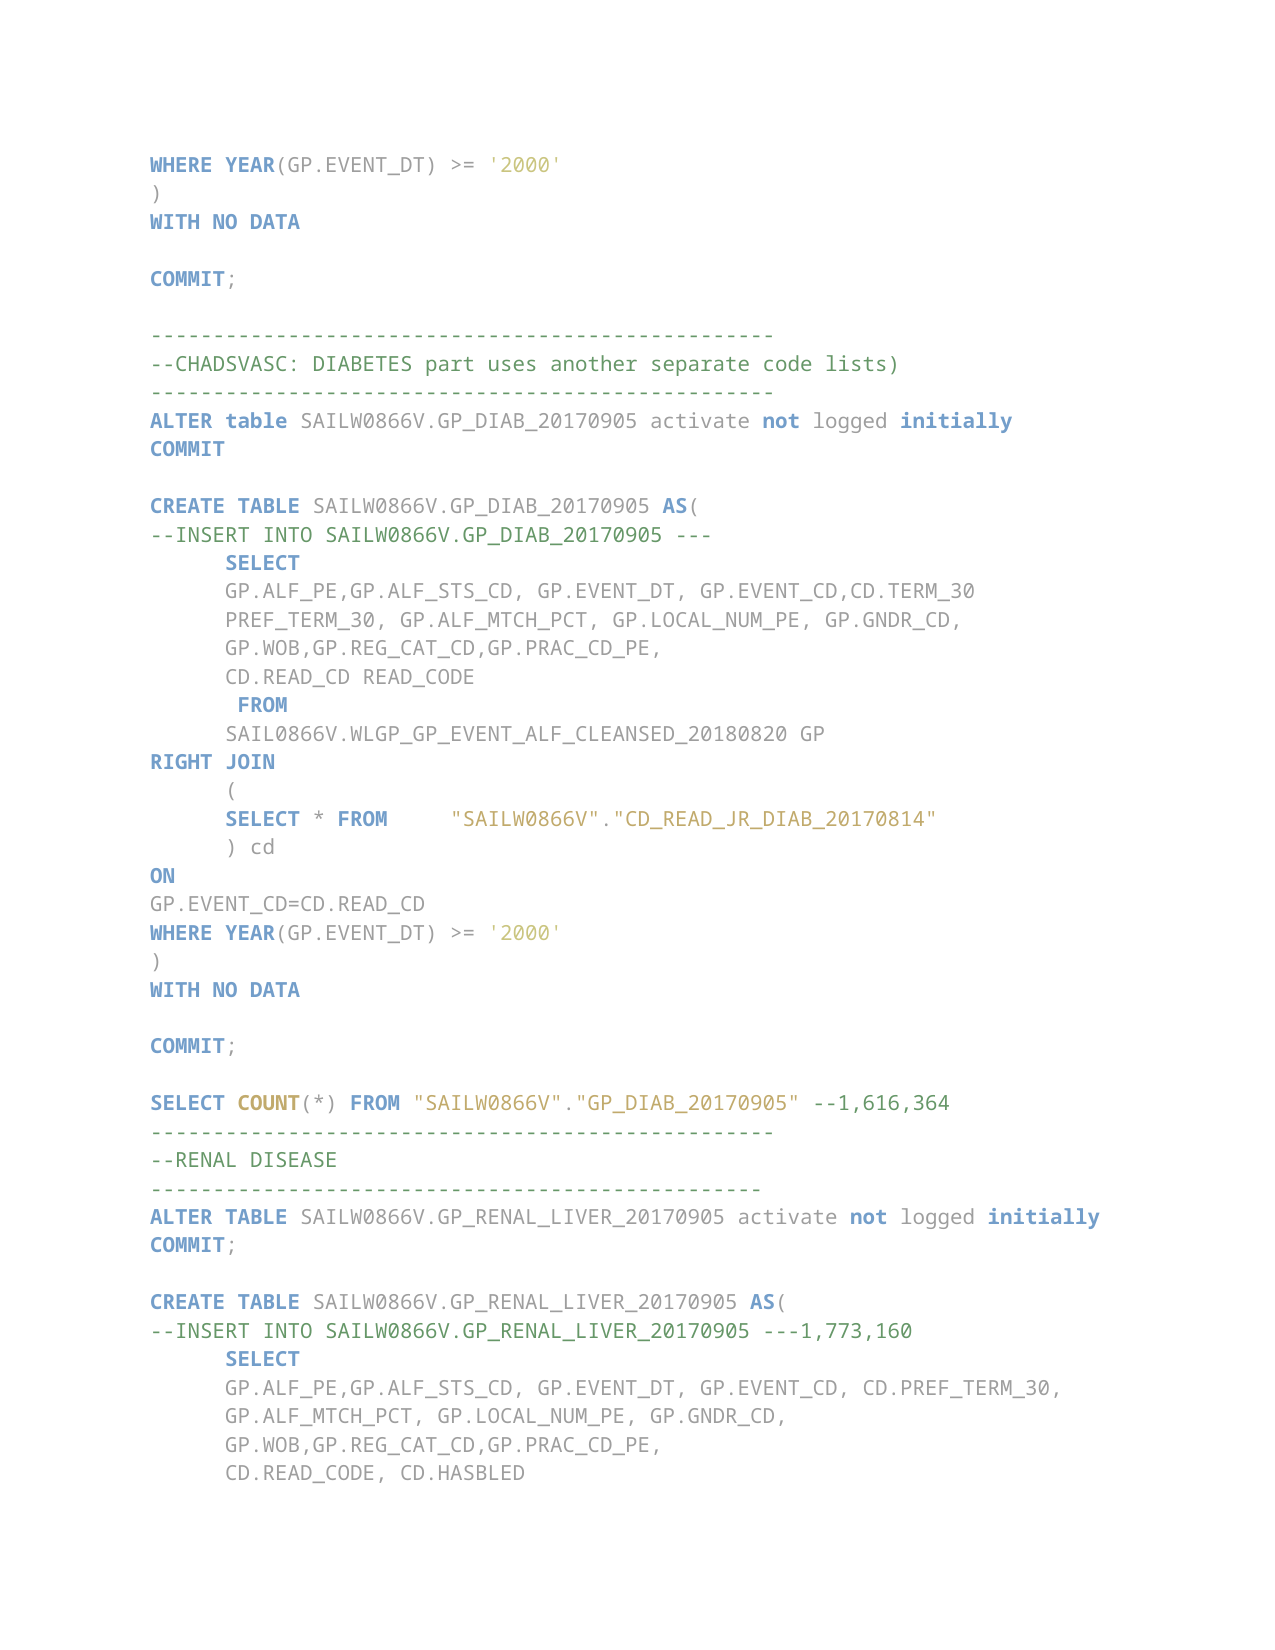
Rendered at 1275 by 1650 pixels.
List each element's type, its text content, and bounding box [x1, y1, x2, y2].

text COMMIT; [150, 264, 1125, 292]
text --INSERT INTO SAILW0866V.GP_RENAL_LIVER_20170905 ---1,773,160 [150, 1316, 1125, 1344]
text RIGHT JOIN [150, 747, 1125, 776]
text CD.READ_CODE, CD.HASBLED [150, 1458, 1125, 1487]
text FROM [150, 690, 1125, 719]
text SELECT [150, 1344, 1125, 1373]
text ON [150, 861, 1125, 889]
text SELECT COUNT(*) FROM "SAILW0866V"."GP_DIAB_20170905" --1,616,364 [150, 1088, 1125, 1117]
text WITH NO DATA [150, 975, 1125, 1003]
text ) cd [150, 832, 1125, 861]
text -------------------------------------------------- [150, 321, 1125, 349]
text --CHADSVASC: DIABETES part uses another separate code lists) [150, 349, 1125, 377]
text ) [150, 178, 1125, 207]
text -------------------------------------------------- [150, 1117, 1125, 1145]
text COMMIT; [150, 1032, 1125, 1060]
text ) [150, 946, 1125, 975]
text CREATE TABLE SAILW0866V.GP_DIAB_20170905 AS( [150, 491, 1125, 520]
text GP.ALF_PE,GP.ALF_STS_CD, GP.EVENT_DT, GP.EVENT_CD,CD.TERM_30 PREF_TERM_30, GP.ALF_MTCH_PCT, GP.LOCAL_NUM_PE, GP.GNDR_CD, GP.WOB,GP.REG_CAT_CD,GP.PRAC_CD_PE, [225, 577, 1125, 662]
text GP.EVENT_CD=CD.READ_CD [150, 889, 1125, 918]
text SAIL0866V.WLGP_GP_EVENT_ALF_CLEANSED_20180820 GP [150, 719, 1125, 747]
text ALTER TABLE SAILW0866V.GP_RENAL_LIVER_20170905 activate not logged initially [150, 1202, 1125, 1231]
text WHERE YEAR(GP.EVENT_DT) >= '2000' [150, 918, 1125, 946]
text --INSERT INTO SAILW0866V.GP_DIAB_20170905 --- [150, 520, 1125, 548]
text --RENAL DISEASE [150, 1145, 1125, 1174]
text ALTER table SAILW0866V.GP_DIAB_20170905 activate not logged initially [150, 406, 1125, 434]
text COMMIT [150, 434, 1125, 463]
text COMMIT; [150, 1231, 1125, 1259]
text SELECT * FROM "SAILW0866V"."CD_READ_JR_DIAB_20170814" [150, 804, 1125, 832]
text WITH NO DATA [150, 207, 1125, 235]
text CD.READ_CD READ_CODE [150, 662, 1125, 690]
text ( [150, 776, 1125, 804]
text SELECT [150, 548, 1125, 577]
text ------------------------------------------------- [150, 1174, 1125, 1202]
text WHERE YEAR(GP.EVENT_DT) >= '2000' [150, 150, 1125, 178]
text CREATE TABLE SAILW0866V.GP_RENAL_LIVER_20170905 AS( [150, 1287, 1125, 1316]
text GP.ALF_PE,GP.ALF_STS_CD, GP.EVENT_DT, GP.EVENT_CD, CD.PREF_TERM_30, GP.ALF_MTCH_PCT, GP.LOCAL_NUM_PE, GP.GNDR_CD, GP.WOB,GP.REG_CAT_CD,GP.PRAC_CD_PE, [225, 1373, 1125, 1458]
text -------------------------------------------------- [150, 377, 1125, 406]
